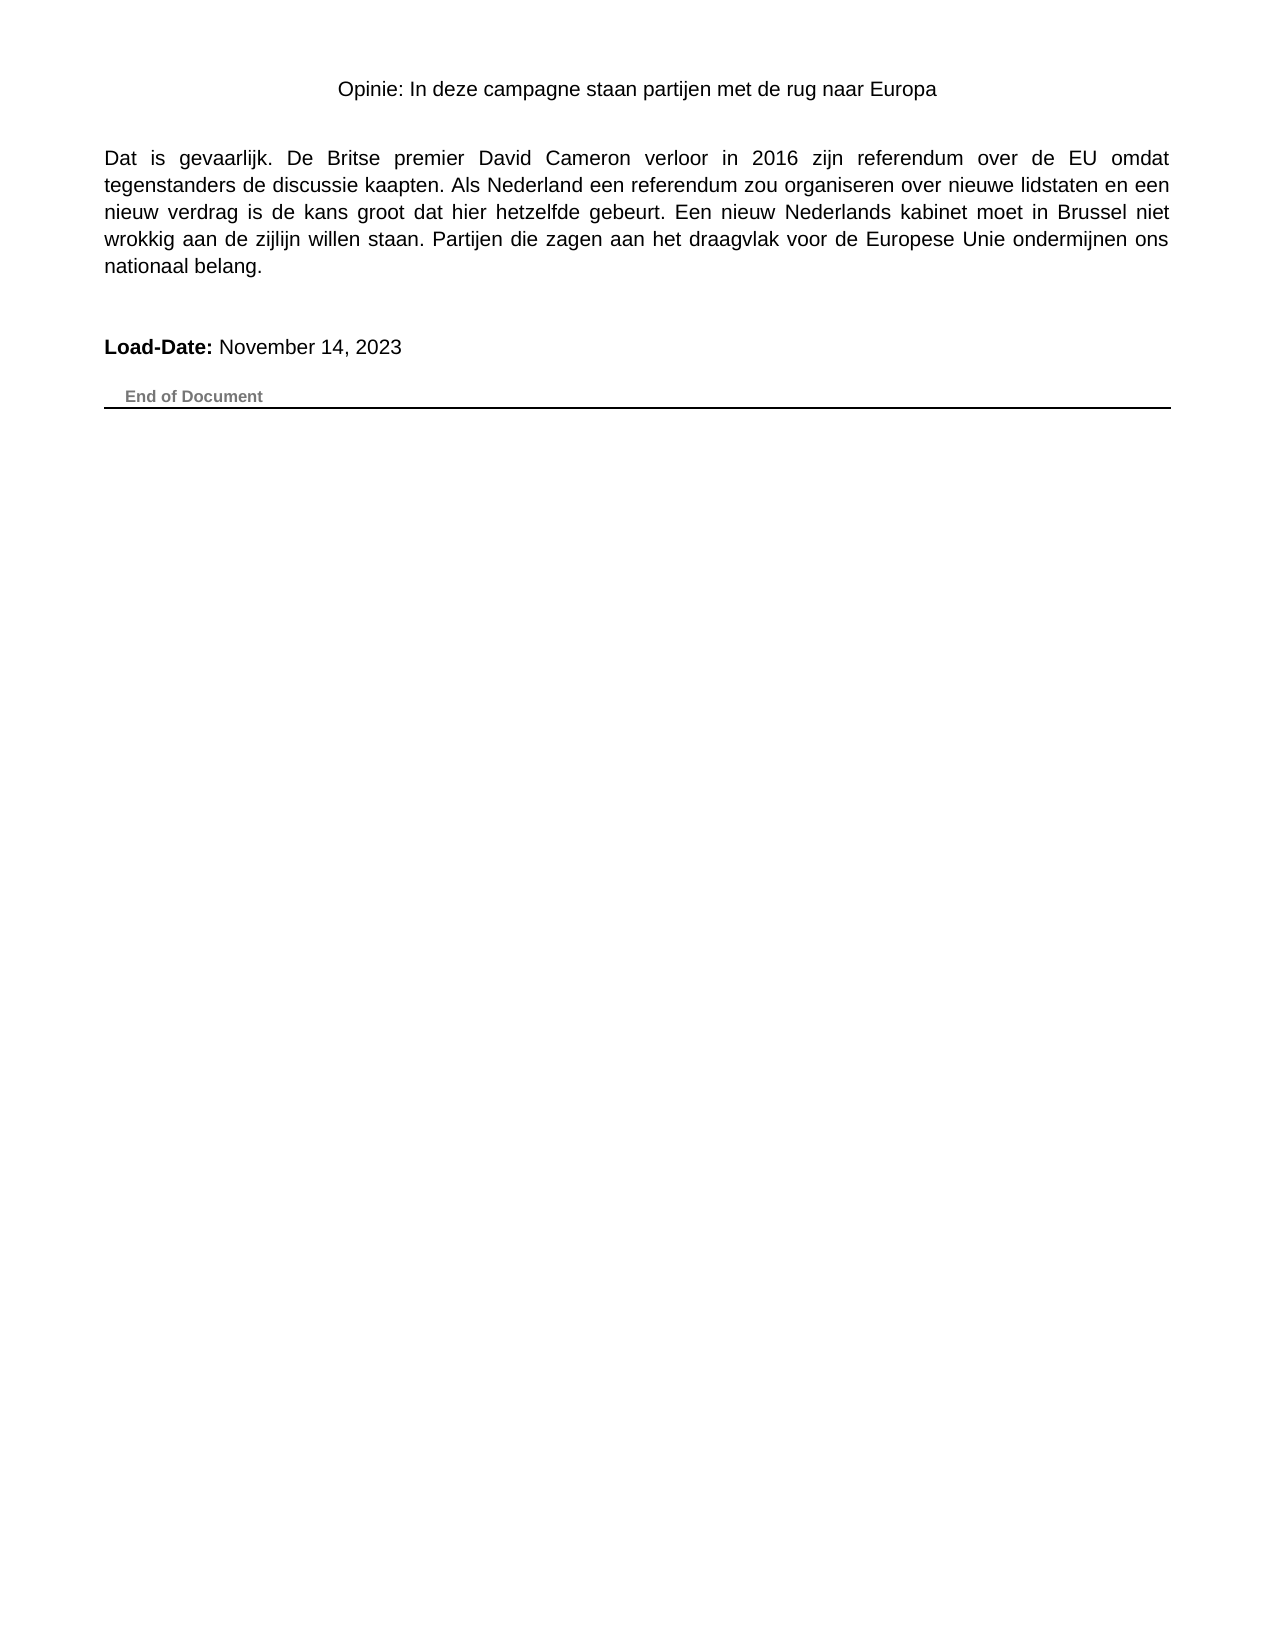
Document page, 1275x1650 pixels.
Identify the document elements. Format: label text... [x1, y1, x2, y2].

text End of Document [125, 387, 1171, 406]
text Load-Date: November 14, 2023 [104, 303, 1171, 358]
text Dat is gevaarlijk. De Britse premier David Cameron verloor in 2016 zijn referendum over de EU omdat tegenstanders de discussie kaapten. Als Nederland een referendum zou organiseren over nieuwe lidstaten en een nieuw verdrag is de kans groot dat hier hetzelfde gebeurt. Een nieuw Nederlands kabinet moet in Brussel niet wrokkig aan de zijlijn willen staan. Partijen die zagen aan het draagvlak voor de Europese Unie ondermijnen ons nationaal belang. [104, 142, 1171, 278]
